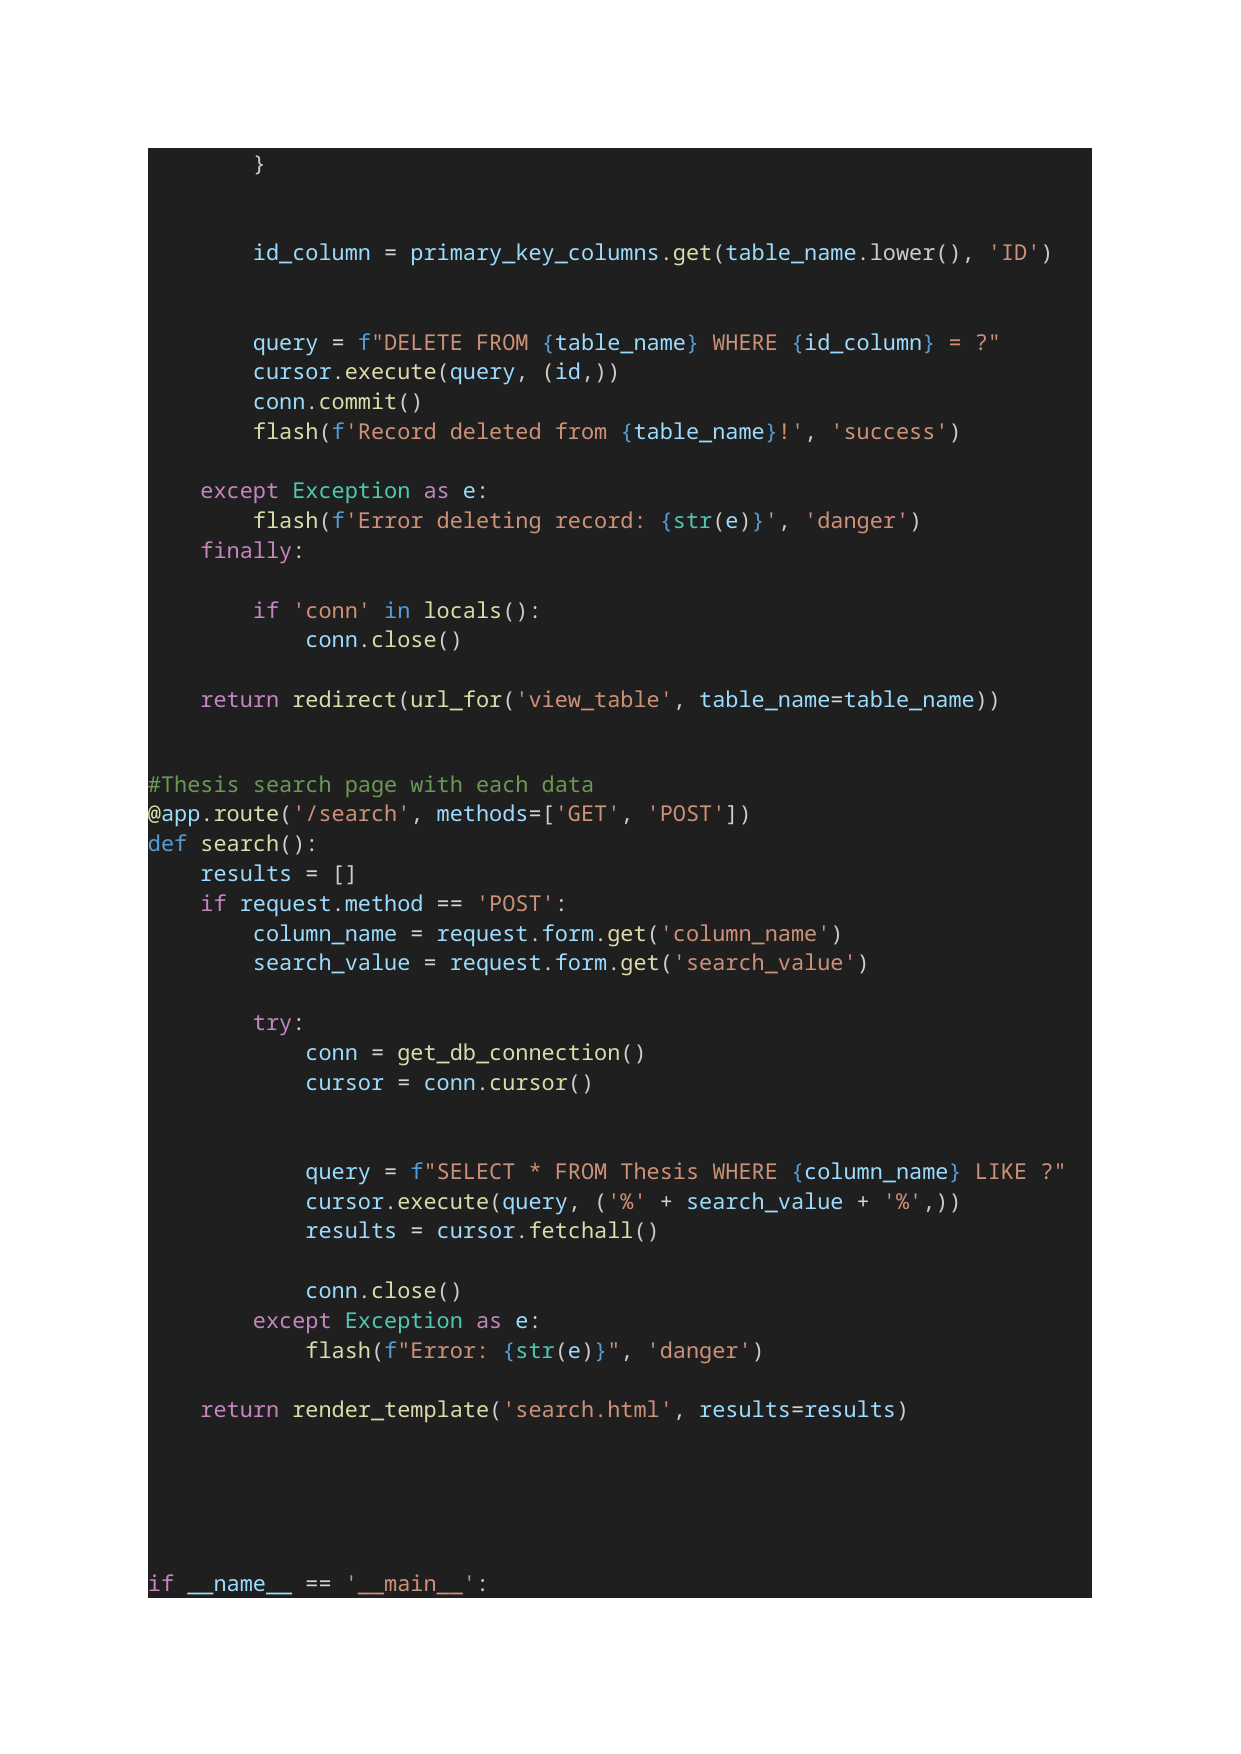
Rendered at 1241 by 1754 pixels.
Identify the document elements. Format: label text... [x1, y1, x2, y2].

text flash(f'Error deleting record: {str(e)}', 'danger') [148, 505, 1092, 535]
text if __name__ == '__main__': [148, 1568, 1092, 1598]
text query = f"SELECT * FROM Thesis WHERE {column_name} LIKE ?" [148, 1156, 1092, 1186]
text if 'conn' in locals(): [148, 594, 1092, 624]
text cursor.execute(query, ('%' + search_value + '%',)) [148, 1186, 1092, 1215]
text query = f"DELETE FROM {table_name} WHERE {id_column} = ?" [148, 326, 1092, 356]
text if request.method == 'POST': [148, 888, 1092, 917]
text id_column = primary_key_columns.get(table_name.lower(), 'ID') [148, 237, 1092, 267]
text #Thesis search page with each data [148, 768, 1092, 798]
text except Exception as e: [148, 1305, 1092, 1334]
text search_value = request.form.get('search_value') [148, 947, 1092, 977]
text try: [148, 1007, 1092, 1037]
text conn = get_db_connection() [148, 1037, 1092, 1066]
text conn.commit() [148, 386, 1092, 416]
text column_name = request.form.get('column_name') [148, 917, 1092, 947]
text return render_template('search.html', results=results) [148, 1394, 1092, 1424]
text return redirect(url_for('view_table', table_name=table_name)) [148, 684, 1092, 714]
text cursor = conn.cursor() [148, 1066, 1092, 1096]
text conn.close() [148, 1275, 1092, 1305]
text results = [] [148, 858, 1092, 888]
text } [148, 148, 1092, 177]
text finally: [148, 535, 1092, 565]
text flash(f'Record deleted from {table_name}!', 'success') [148, 416, 1092, 446]
text flash(f"Error: {str(e)}", 'danger') [148, 1334, 1092, 1364]
text cursor.execute(query, (id,)) [148, 356, 1092, 386]
text except Exception as e: [148, 475, 1092, 505]
text results = cursor.fetchall() [148, 1215, 1092, 1245]
text @app.route('/search', methods=['GET', 'POST']) [148, 798, 1092, 828]
text conn.close() [148, 624, 1092, 654]
text def search(): [148, 828, 1092, 858]
